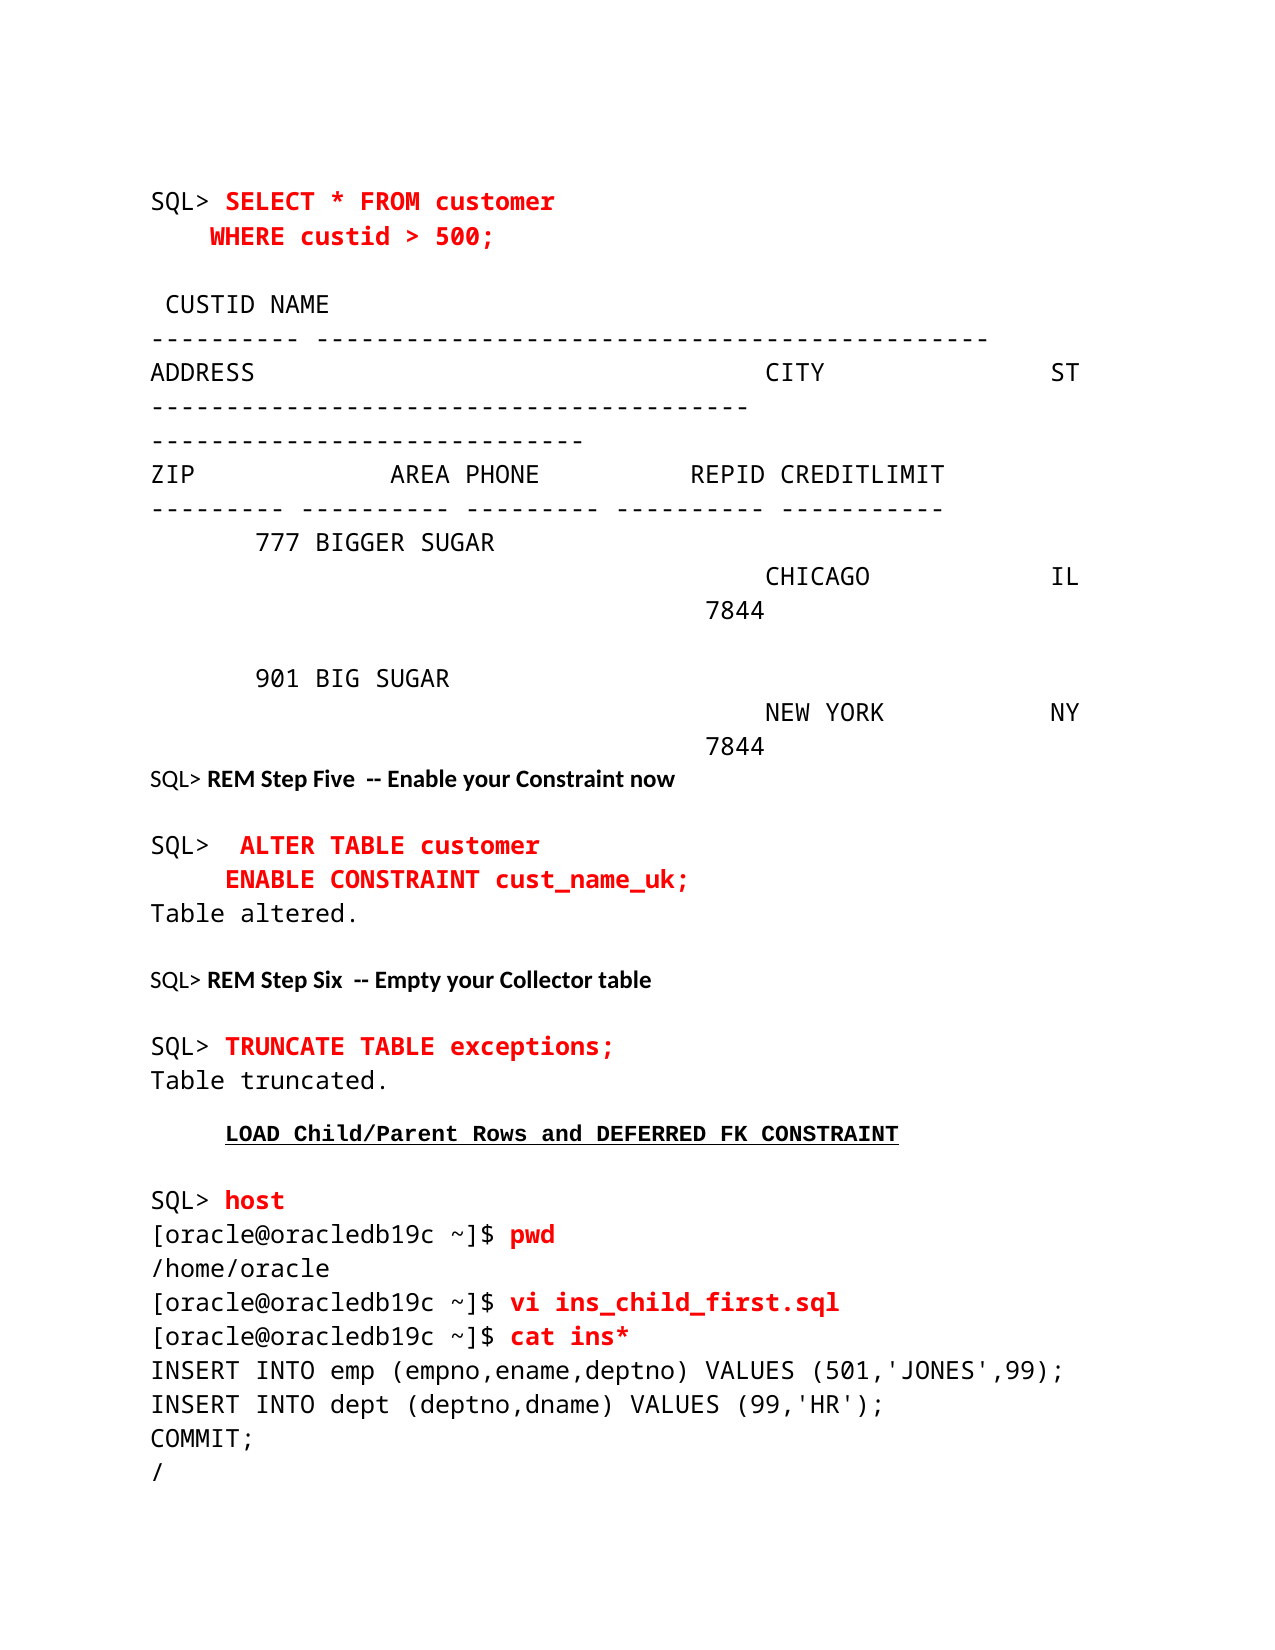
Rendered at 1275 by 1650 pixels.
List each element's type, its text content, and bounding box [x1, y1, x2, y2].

text Table altered. [150, 896, 1125, 930]
text [oracle@oracledb19c ~]$ cat ins* [150, 1319, 1125, 1353]
text ADDRESS CITY ST [150, 354, 1125, 388]
text SQL> REM Step Five -- Enable your Constraint now [150, 763, 1125, 794]
text [oracle@oracledb19c ~]$ vi ins_child_first.sql [150, 1285, 1125, 1319]
text ZIP AREA PHONE REPID CREDITLIMIT [150, 457, 1125, 491]
text COMMIT; [150, 1421, 1125, 1455]
text / [150, 1455, 1125, 1489]
text 7844 [150, 729, 1125, 763]
text CUSTID NAME [150, 286, 1125, 320]
text SQL> ALTER TABLE customer [150, 828, 1125, 862]
text /home/oracle [150, 1251, 1125, 1285]
text 901 BIG SUGAR [150, 661, 1125, 695]
text WHERE custid > 500; [150, 218, 1125, 252]
text CHICAGO IL [150, 559, 1125, 593]
text 7844 [150, 593, 1125, 627]
text NEW YORK NY [150, 695, 1125, 729]
text INSERT INTO emp (empno,ename,deptno) VALUES (501,'JONES',99); [150, 1353, 1125, 1387]
text Table truncated. [150, 1063, 1125, 1097]
text SQL> host [150, 1183, 1125, 1217]
text ---------- --------------------------------------------- [150, 320, 1125, 354]
text ENABLE CONSTRAINT cust_name_uk; [150, 862, 1125, 896]
text LOAD Child/Parent Rows and DEFERRED FK CONSTRAINT [150, 1123, 1125, 1148]
text SQL> REM Step Six -- Empty your Collector table [150, 964, 1125, 994]
text SQL> SELECT * FROM customer [150, 184, 1125, 218]
text ---------------------------------------- ----------------------------- [150, 388, 1125, 457]
text INSERT INTO dept (deptno,dname) VALUES (99,'HR'); [150, 1387, 1125, 1421]
text 777 BIGGER SUGAR [150, 525, 1125, 559]
text --------- ---------- --------- ---------- ----------- [150, 491, 1125, 525]
text SQL> TRUNCATE TABLE exceptions; [150, 1028, 1125, 1063]
text [oracle@oracledb19c ~]$ pwd [150, 1217, 1125, 1251]
